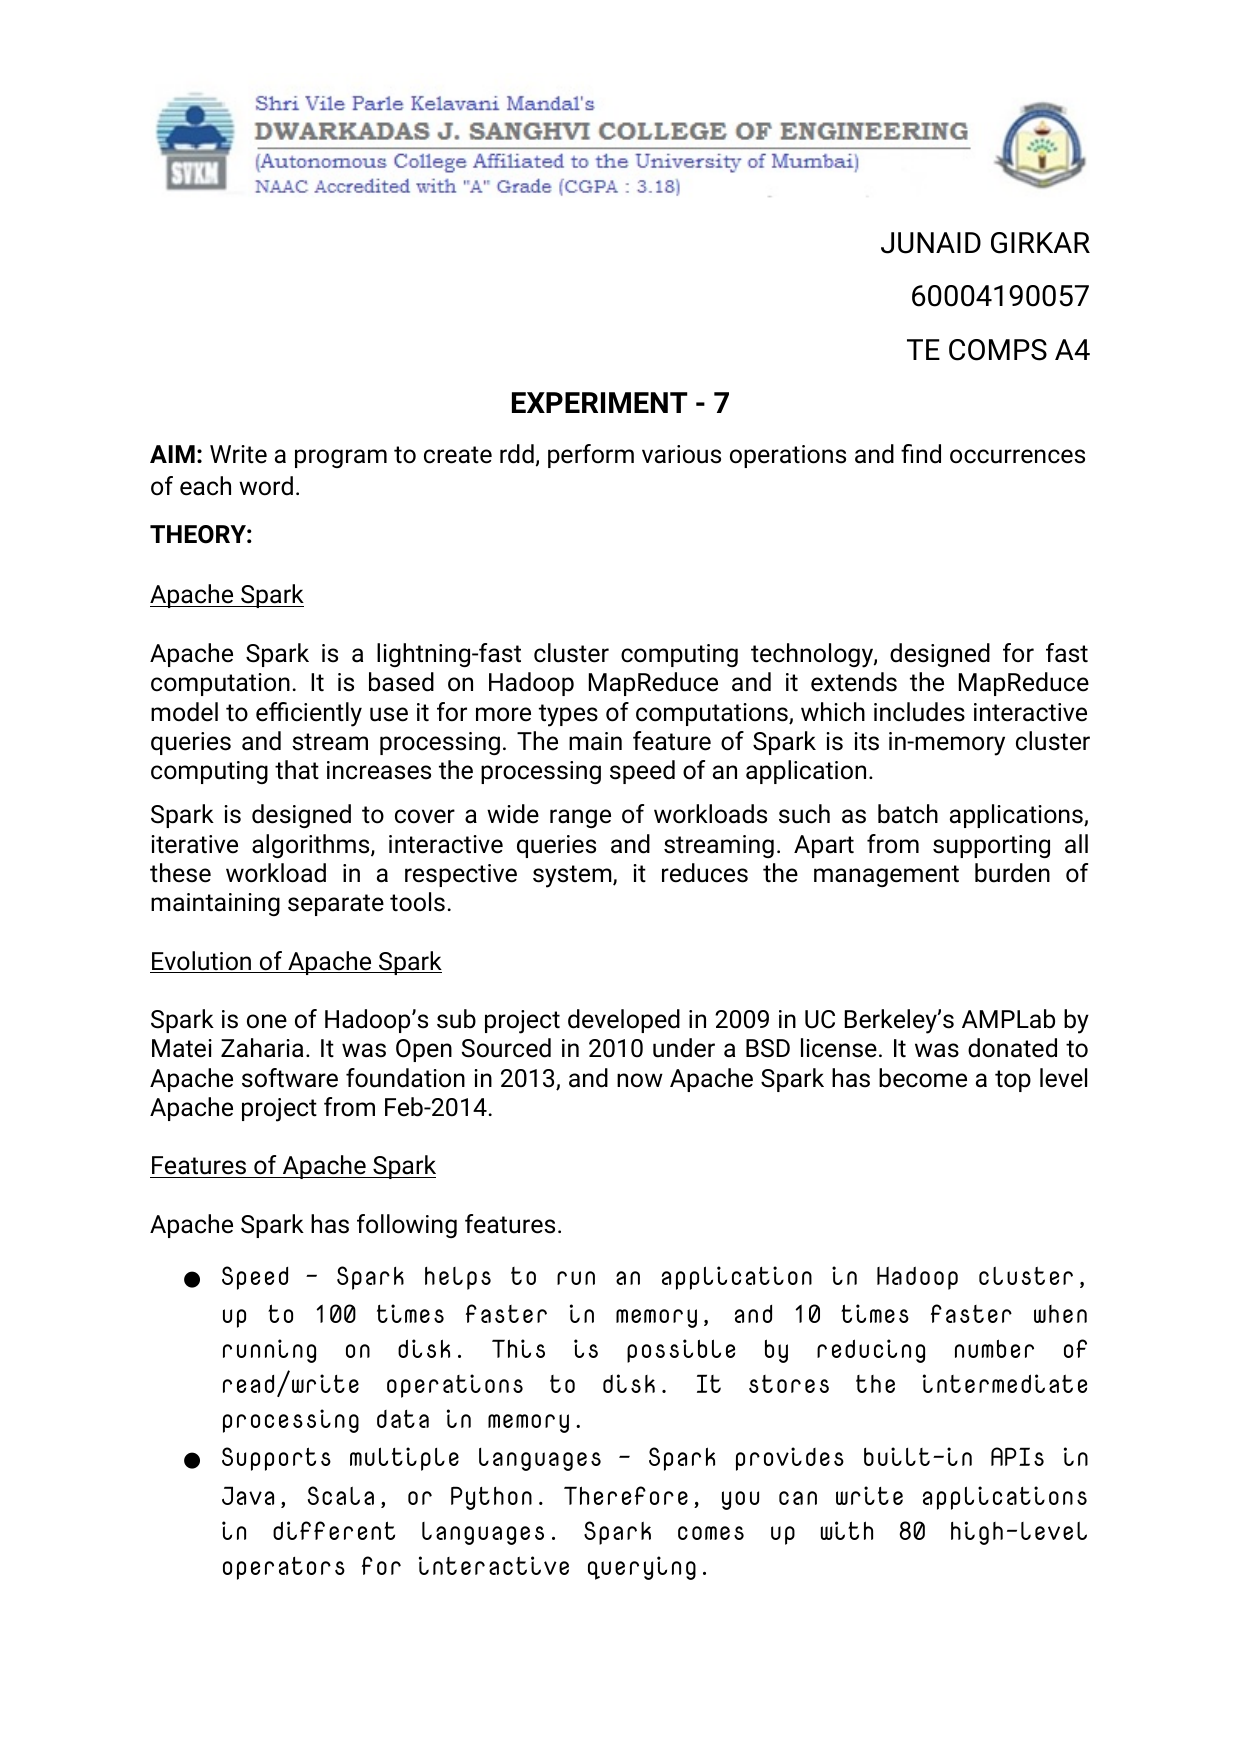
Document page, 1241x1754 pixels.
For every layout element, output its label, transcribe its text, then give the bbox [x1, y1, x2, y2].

list Speed − Spark helps to run an application in Hadoop cluster, up to 100 times faster in memory, and 10 times faster when running on disk. This is possible by reducing number of read/write operations to disk. It stores the intermediate processing data in memory. [183, 1254, 1090, 1436]
text 60004190057 [150, 279, 1090, 314]
text Features of Apache Spark [150, 1151, 1090, 1181]
text THEORY: [150, 520, 1090, 549]
text Apache Spark has following features. [150, 1210, 1090, 1239]
picture [150, 73, 1091, 207]
text JUNAID GIRKAR [150, 226, 1090, 260]
text EXPERIMENT - 7 [150, 387, 1090, 421]
list Supports multiple languages − Spark provides built-in APIs in Java, Scala, or Python. Therefore, you can write applications in different languages. Spark comes up with 80 high-level operators for interactive querying. [183, 1436, 1090, 1583]
text Apache Spark is a lightning-fast cluster computing technology, designed for fast computation. It is based on Hadoop MapReduce and it extends the MapReduce model to efficiently use it for more types of computations, which includes interactive queries and stream processing. The main feature of Spark is its in-memory cluster computing that increases the processing speed of an application. [150, 639, 1090, 786]
text Spark is designed to cover a wide range of workloads such as batch applications, iterative algorithms, interactive queries and streaming. Apart from supporting all these workload in a respective system, it reduces the management burden of maintaining separate tools. [150, 801, 1090, 918]
text Evolution of Apache Spark [150, 947, 1090, 976]
text TE COMPS A4 [150, 333, 1090, 367]
text Spark is one of Hadoop’s sub project developed in 2009 in UC Berkeley’s AMPLab by Matei Zaharia. It was Open Sourced in 2010 under a BSD license. It was donated to Apache software foundation in 2013, and now Apache Spark has become a top level Apache project from Feb-2014. [150, 1005, 1090, 1122]
text Apache Spark [150, 581, 1090, 610]
text AIM: Write a program to create rdd, perform various operations and find occurrences of each word. [150, 440, 1090, 501]
